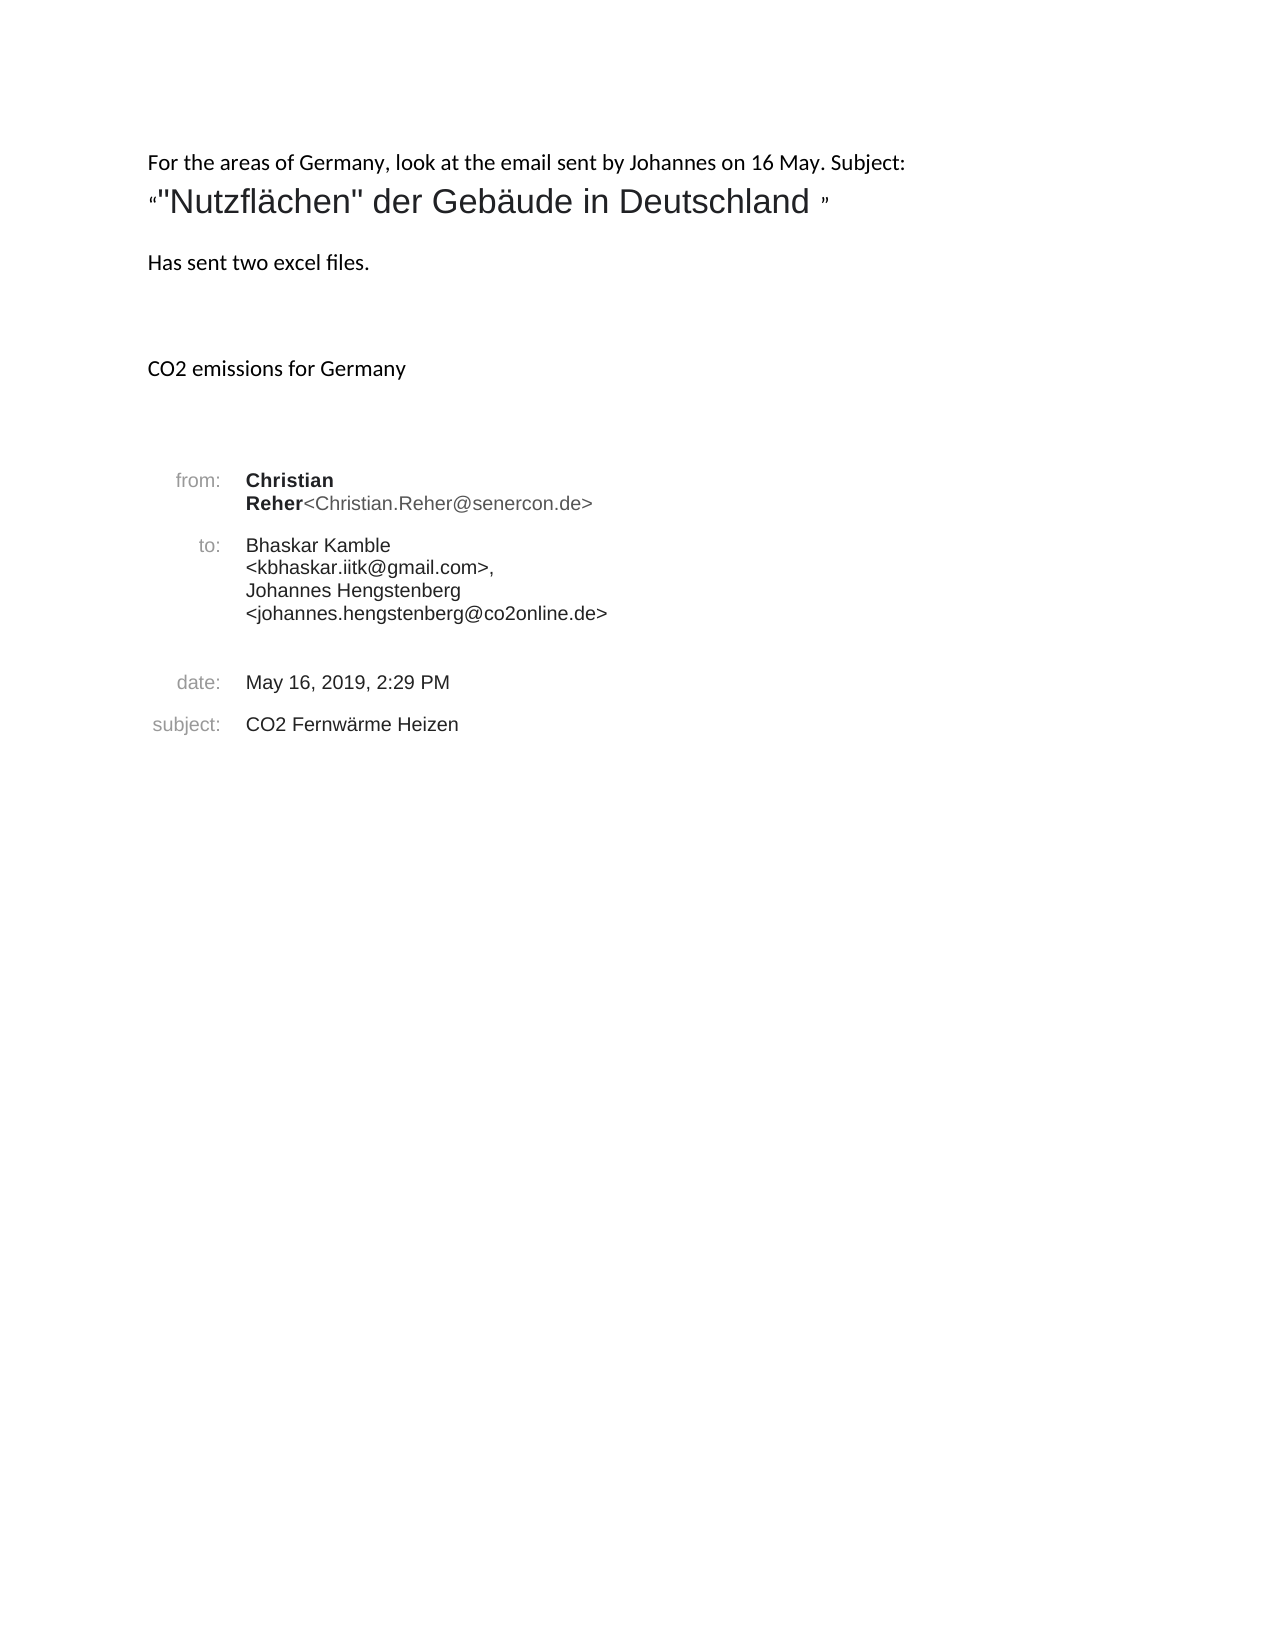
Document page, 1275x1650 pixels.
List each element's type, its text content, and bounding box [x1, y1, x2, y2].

text Has sent two excel files. [148, 248, 1127, 276]
table_cell to: [148, 524, 246, 662]
table_cell May 16, 2019, 2:29 PM [246, 662, 613, 703]
table_cell date: [148, 662, 246, 703]
text CO2 emissions for Germany [148, 354, 1127, 382]
table_header Christian Reher<Christian.Reher@senercon.de> [246, 460, 613, 524]
table_cell Bhaskar Kamble <kbhaskar.iitk@gmail.com>, Johannes Hengstenberg <johannes.hengstenberg@co2online.de> [246, 524, 613, 662]
table_cell CO2 Fernwärme Heizen [246, 703, 613, 745]
table_header from: [148, 460, 246, 524]
text For the areas of Germany, look at the email sent by Johannes on 16 May. Subject: “"Nutzflächen" der Gebäude in Deutschland ” [148, 148, 1127, 221]
table_cell subject: [148, 703, 246, 745]
